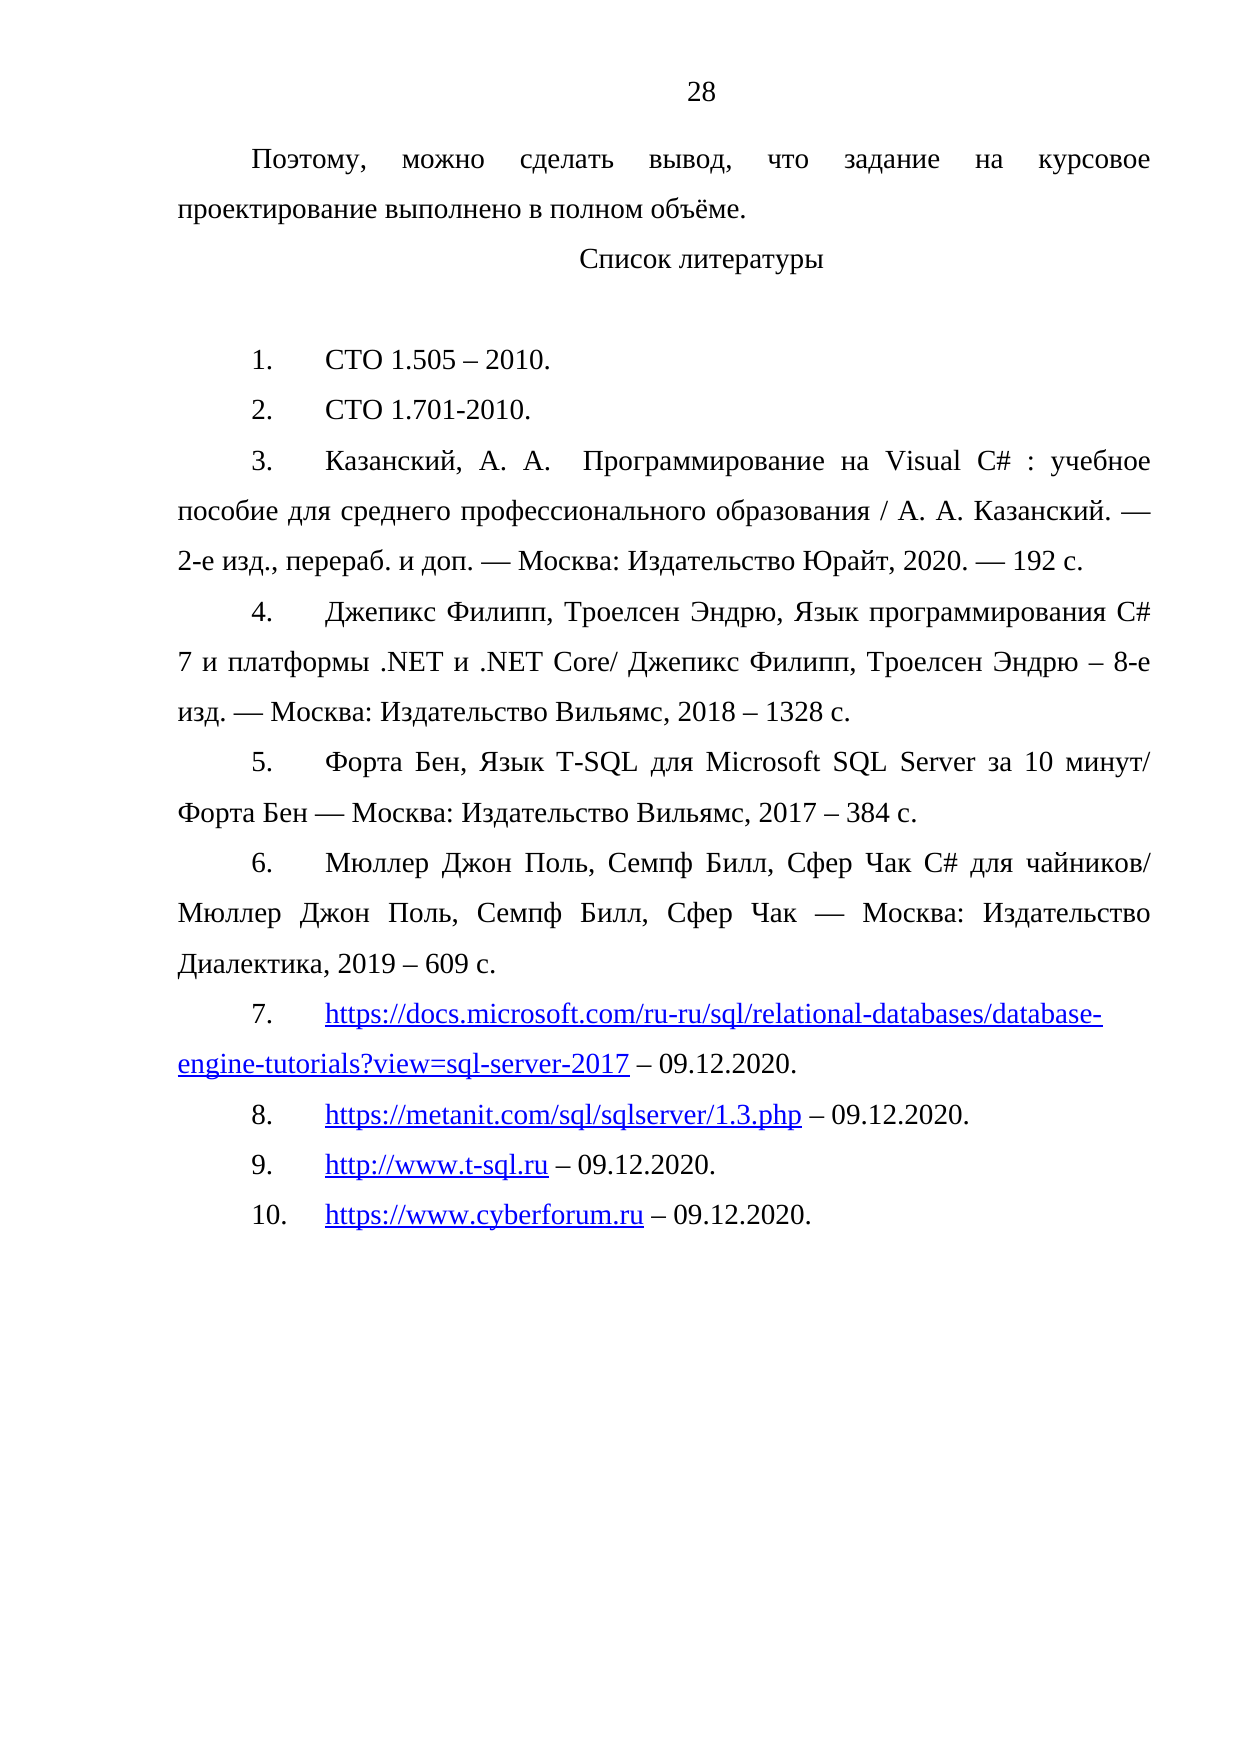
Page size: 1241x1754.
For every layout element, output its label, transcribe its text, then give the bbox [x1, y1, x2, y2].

list https://www.cyberforum.ru – 09.12.2020. [177, 1197, 1152, 1231]
list https://docs.microsoft.com/ru-ru/sql/relational-databases/database-engine-tutorials?view=sql-server-2017 – 09.12.2020. [177, 996, 1152, 1080]
list http://www.t-sql.ru – 09.12.2020. [177, 1147, 1152, 1181]
text Поэтому, можно сделать вывод, что задание на курсовое проектирование выполнено в полном объёме. [177, 141, 1152, 225]
list СТО 1.701-2010. [177, 392, 1152, 426]
list https://metanit.com/sql/sqlserver/1.3.php – 09.12.2020. [177, 1097, 1152, 1130]
list СТО 1.505 – 2010. [177, 342, 1152, 376]
list Форта Бен, Язык T-SQL для Microsoft SQL Server за 10 минут/ Форта Бен — Москва: Издательство Вильямс, 2017 – 384 с. [177, 744, 1152, 828]
list Джепикс Филипп, Троелсен Эндрю, Язык программирования C# 7 и платформы .NET и .NET Core/ Джепикс Филипп, Троелсен Эндрю – 8-е изд. — Москва: Издательство Вильямс, 2018 – 1328 с. [177, 594, 1152, 728]
subtitle Список литературы [177, 241, 1152, 275]
list Мюллер Джон Поль, Семпф Билл, Сфер Чак C# для чайников/ Мюллер Джон Поль, Семпф Билл, Сфер Чак — Москва: Издательство Диалектика, 2019 – 609 с. [177, 845, 1152, 979]
list Казанский, А. А. Программирование на Visual C# : учебное пособие для среднего профессионального образования / А. А. Казанский. — 2-е изд., перераб. и доп. — Москва: Издательство Юрайт, 2020. — 192 с. [177, 443, 1152, 577]
